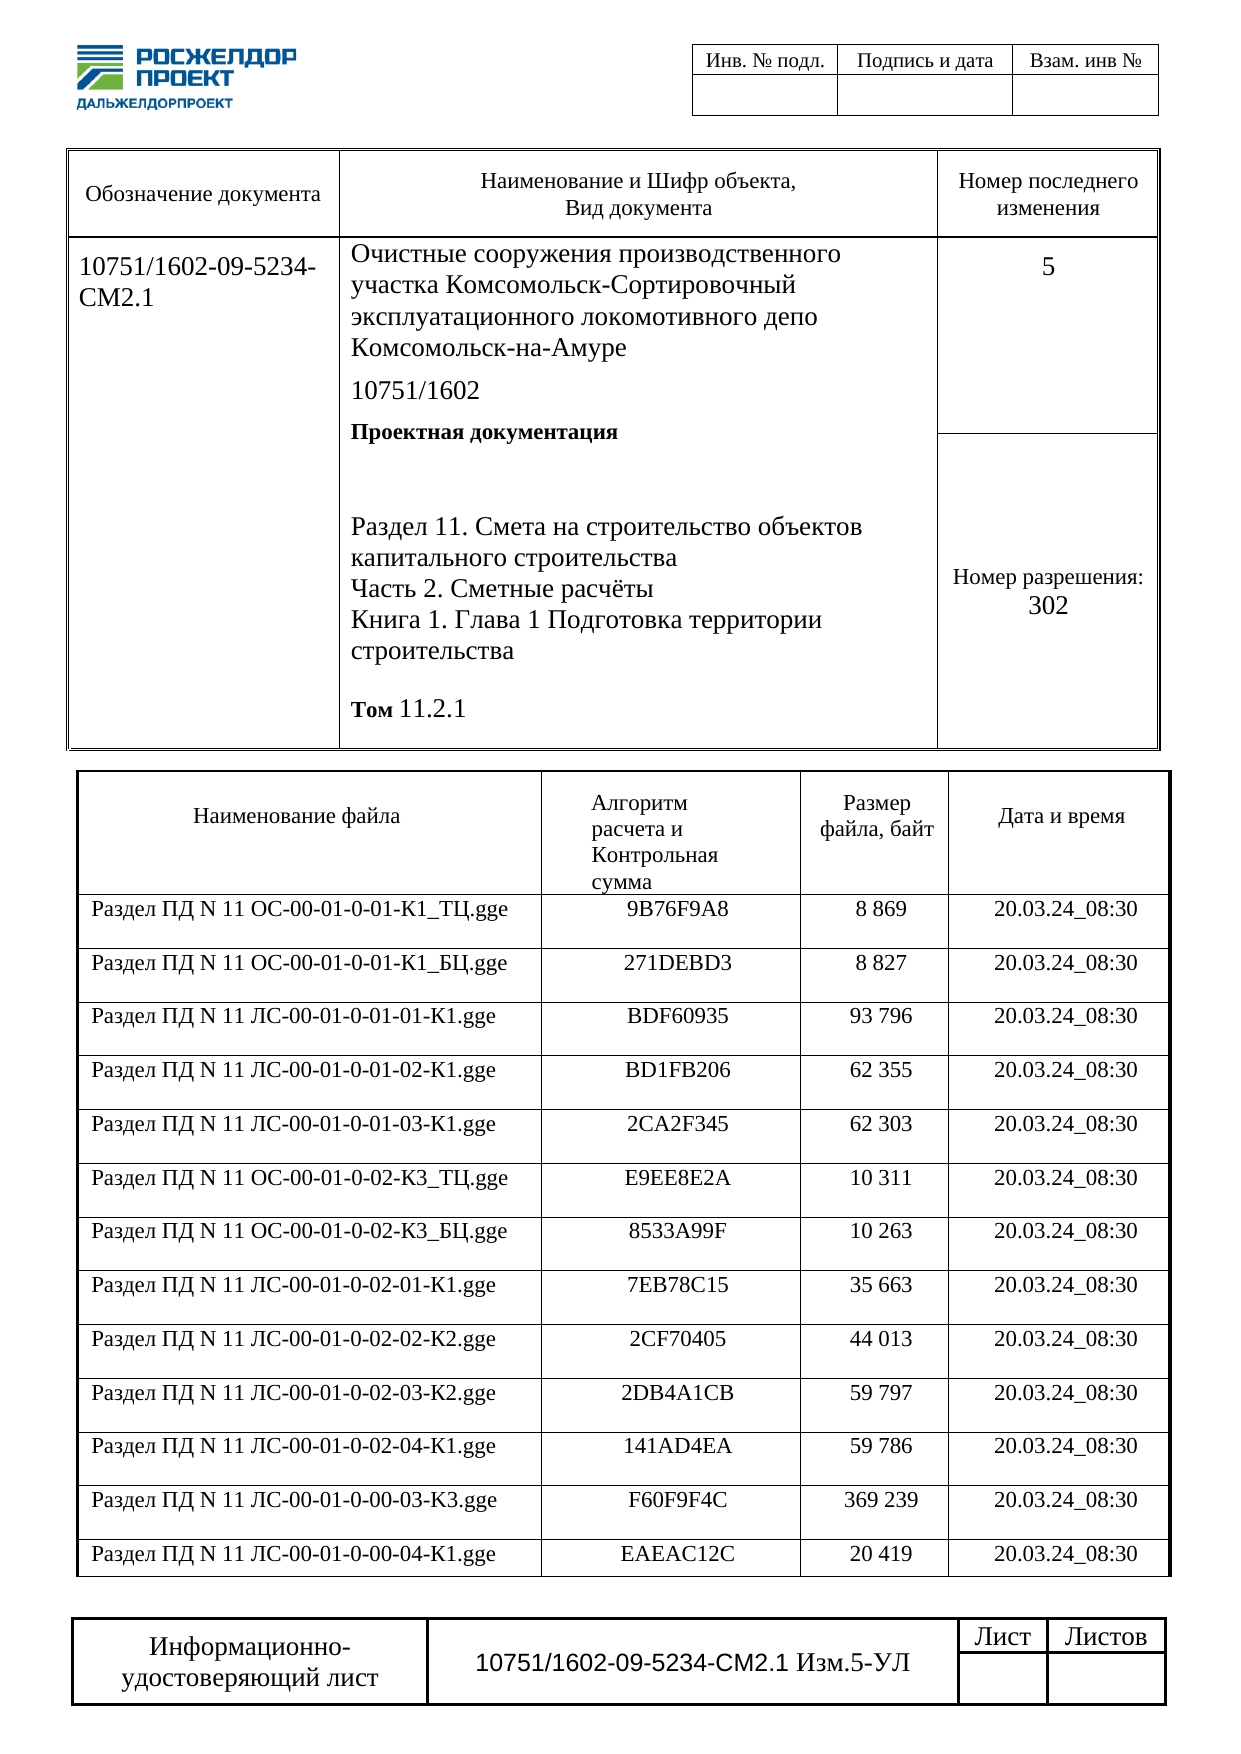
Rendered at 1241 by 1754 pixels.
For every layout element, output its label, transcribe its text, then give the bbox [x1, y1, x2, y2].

table_cell 10 311 [801, 1164, 948, 1217]
table_cell Номер разрешения: [938, 434, 1157, 748]
table_cell 2DB4A1CB [542, 1379, 800, 1432]
table_cell _08:30 [949, 1003, 1168, 1055]
table_cell 62 303 [801, 1110, 948, 1163]
table_cell 9B76F9A8 [542, 895, 800, 948]
table_cell _08:30 [949, 1218, 1168, 1270]
table_cell _08:30 [949, 1486, 1168, 1539]
table_header Дата и время [949, 772, 1168, 894]
table_cell _08:30 [949, 1540, 1168, 1576]
table_cell 8533A99F [542, 1218, 800, 1270]
table_cell 141AD4EA [542, 1433, 800, 1485]
table_cell Проектная документация Том [340, 238, 937, 748]
table_cell _08:30 [949, 1325, 1168, 1378]
table_cell _08:30 [949, 1164, 1168, 1217]
table_cell 20 419 [801, 1540, 948, 1576]
table_header Наименование и Шифр объекта, Вид документа [340, 151, 937, 236]
table_cell F60F9F4C [542, 1486, 800, 1539]
table_cell 44 013 [801, 1325, 948, 1378]
table_cell Раздел ПД N 11 ЛС-00-01-0-01-02-К1.gge [79, 1056, 541, 1109]
table_cell 2CA2F345 [542, 1110, 800, 1163]
table_cell BDF60935 [542, 1003, 800, 1055]
table_cell Раздел ПД N 11 ЛС-00-01-0-02-02-К2.gge [79, 1325, 541, 1378]
table_cell EAEAC12C [542, 1540, 800, 1576]
table_header Наименование файла [79, 772, 541, 894]
table_header Обозначение документа [69, 151, 339, 236]
table_cell Раздел ПД N 11 ЛС-00-01-0-00-03-K3.gge [79, 1486, 541, 1539]
table_cell Раздел ПД N 11 ЛС-00-01-0-02-04-К1.gge [79, 1433, 541, 1485]
table_cell 59 797 [801, 1379, 948, 1432]
table_cell _08:30 [949, 895, 1168, 948]
table_cell 62 355 [801, 1056, 948, 1109]
table_cell 7EB78C15 [542, 1271, 800, 1324]
table_cell [69, 238, 339, 748]
table_cell Раздел ПД N 11 ОС-00-01-0-01-К1_ТЦ.gge [79, 895, 541, 948]
table_cell _08:30 [949, 1271, 1168, 1324]
table_cell Раздел ПД N 11 ОС-00-01-0-01-К1_БЦ.gge [79, 949, 541, 1002]
table_cell Раздел ПД N 11 ОС-00-01-0-02-К3_ТЦ.gge [79, 1164, 541, 1217]
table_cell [79, 1540, 541, 1576]
table_cell 271DEBD3 [542, 949, 800, 1002]
table_cell BD1FB206 [542, 1056, 800, 1109]
table_cell 2CF70405 [542, 1325, 800, 1378]
table_header Номер последнего изменения [938, 151, 1157, 236]
table_header Размер файла, байт [801, 772, 948, 894]
table_cell E9EE8E2A [542, 1164, 800, 1217]
table_cell _08:30 [949, 1056, 1168, 1109]
table_cell _08:30 [949, 1433, 1168, 1485]
table_cell Раздел ПД N 11 ЛС-00-01-0-01-03-К1.gge [79, 1110, 541, 1163]
table_cell 35 663 [801, 1271, 948, 1324]
table_cell Раздел ПД N 11 ОС-00-01-0-02-К3_БЦ.gge [79, 1218, 541, 1270]
table_cell 369 239 [801, 1486, 948, 1539]
table_cell 8 827 [801, 949, 948, 1002]
table_cell Раздел ПД N 11 ЛС-00-01-0-02-01-К1.gge [79, 1271, 541, 1324]
table_header Алгоритм расчета и Контрольная сумма [542, 772, 800, 894]
table_cell 8 869 [801, 895, 948, 948]
table_cell Раздел ПД N 11 ЛС-00-01-0-01-01-К1.gge [79, 1003, 541, 1055]
table_cell 93 796 [801, 1003, 948, 1055]
table_cell 10 263 [801, 1218, 948, 1270]
table_cell Раздел ПД N 11 ЛС-00-01-0-02-03-К2.gge [79, 1379, 541, 1432]
table_cell 59 786 [801, 1433, 948, 1485]
table_cell _08:30 [949, 1110, 1168, 1163]
table_cell _08:30 [949, 949, 1168, 1002]
table_cell _08:30 [949, 1379, 1168, 1432]
table_cell [938, 238, 1157, 432]
